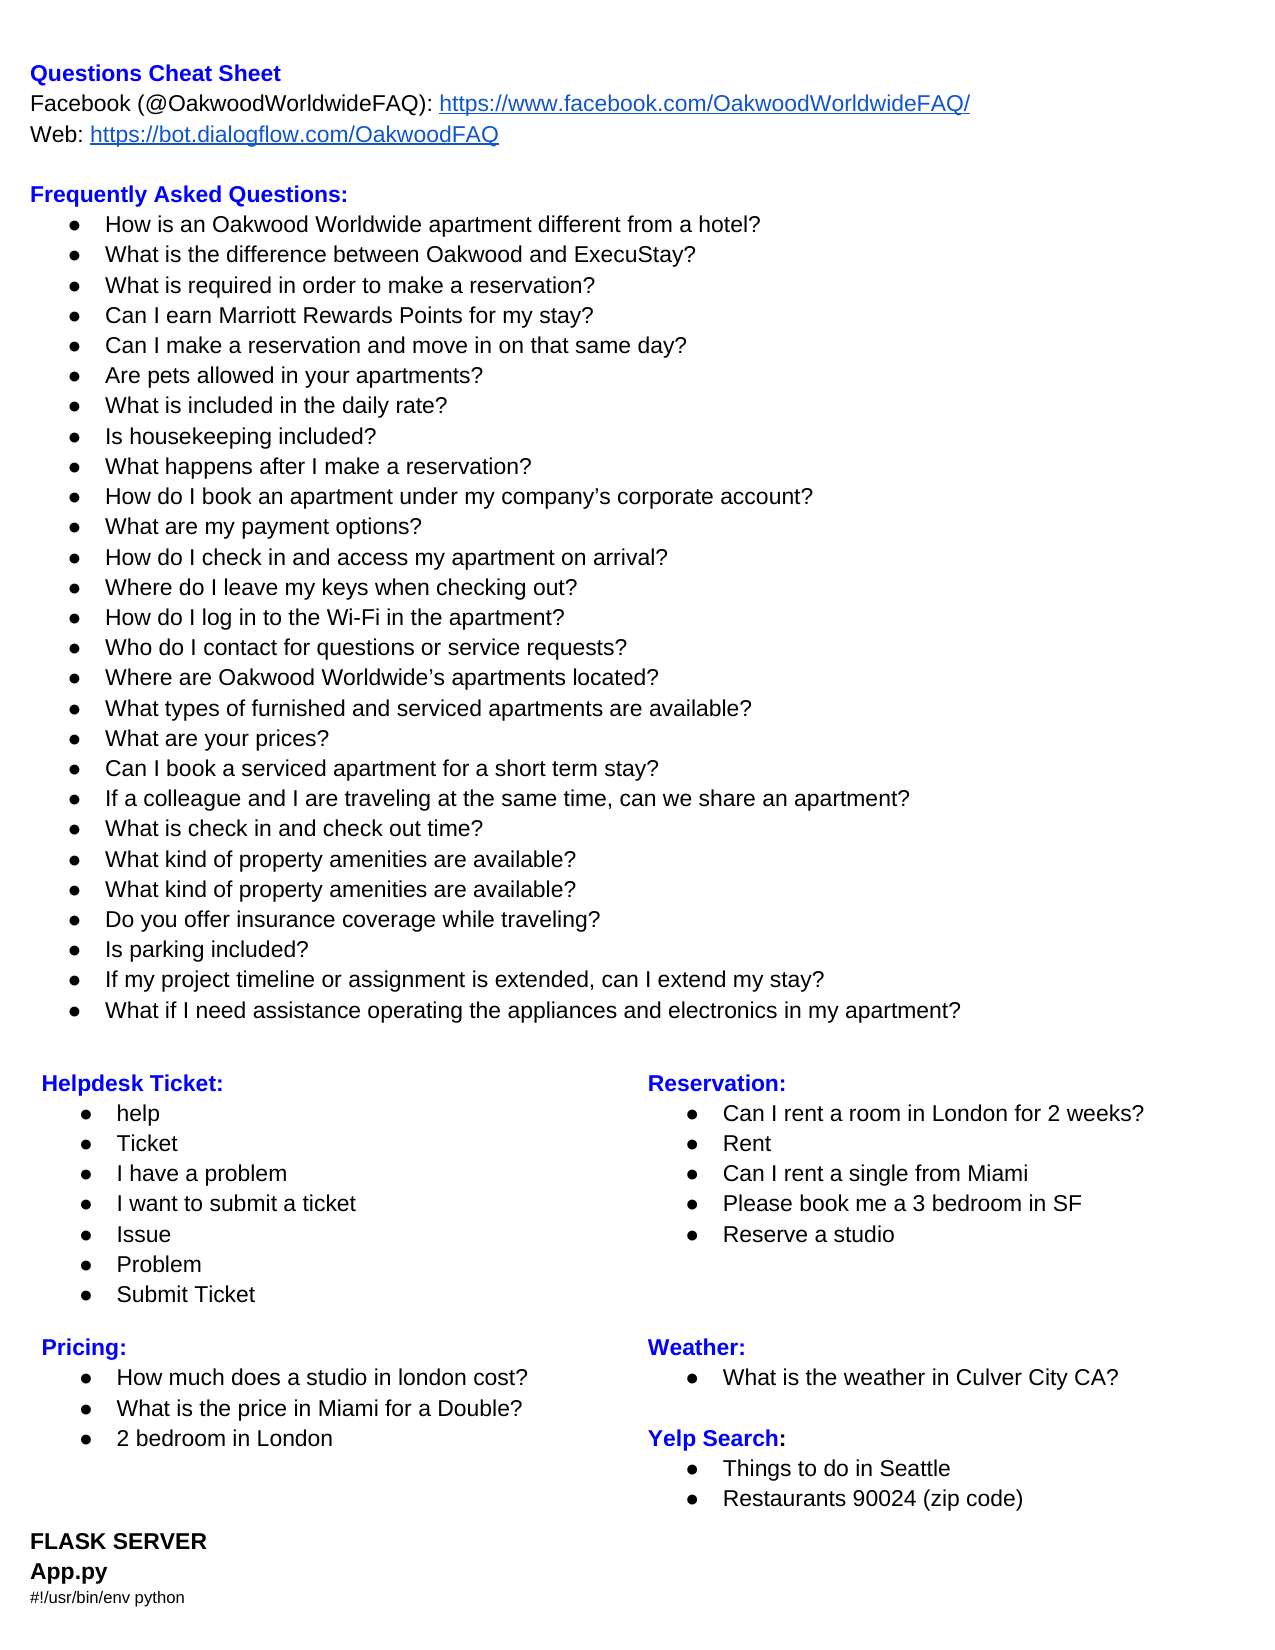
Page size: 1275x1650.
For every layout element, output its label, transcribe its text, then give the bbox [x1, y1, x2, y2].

list How is an Oakwood Worldwide apartment different from a hotel? [67, 211, 1245, 238]
list What are my payment options? [67, 513, 1245, 540]
list If a colleague and I are traveling at the same time, can we share an apartment? [67, 785, 1245, 812]
list Do you offer insurance coverage while traveling? [67, 906, 1245, 932]
list Is housekeeping included? [67, 423, 1245, 449]
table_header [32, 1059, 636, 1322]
text Web: https://bot.dialogflow.com/OakwoodFAQ [30, 121, 1245, 147]
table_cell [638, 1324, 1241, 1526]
text App.py [30, 1558, 1245, 1584]
list What if I need assistance operating the appliances and electronics in my apartment? [67, 997, 1245, 1023]
list What is the difference between Oakwood and ExecuStay? [67, 241, 1245, 268]
text Frequently Asked Questions: [30, 181, 1245, 207]
list Are pets allowed in your apartments? [67, 362, 1245, 389]
subtitle Questions Cheat Sheet [30, 60, 1245, 87]
list What types of furnished and serviced apartments are available? [67, 694, 1245, 721]
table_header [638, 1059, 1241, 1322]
list What is check in and check out time? [67, 815, 1245, 842]
list Can I make a reservation and move in on that same day? [67, 332, 1245, 358]
list What kind of property amenities are available? [67, 876, 1245, 902]
list What happens after I make a reservation? [67, 453, 1245, 479]
list Can I book a serviced apartment for a short term stay? [67, 755, 1245, 781]
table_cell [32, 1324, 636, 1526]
list Who do I contact for questions or service requests? [67, 634, 1245, 661]
list What kind of property amenities are available? [67, 846, 1245, 872]
list What is included in the daily rate? [67, 392, 1245, 419]
list What is required in order to make a reservation? [67, 272, 1245, 298]
list How do I check in and access my apartment on arrival? [67, 543, 1245, 570]
list What are your prices? [67, 725, 1245, 751]
text Facebook (@OakwoodWorldwideFAQ): https://www.facebook.com/OakwoodWorldwideFAQ/ [30, 90, 1245, 117]
list Can I earn Marriott Rewards Points for my stay? [67, 302, 1245, 328]
text #!/usr/bin/env python [30, 1588, 1245, 1607]
subtitle FLASK SERVER [30, 1528, 1245, 1554]
list Where are Oakwood Worldwide’s apartments located? [67, 664, 1245, 691]
list How do I book an apartment under my company’s corporate account? [67, 483, 1245, 509]
list If my project timeline or assignment is extended, can I extend my stay? [67, 966, 1245, 993]
list How do I log in to the Wi-Fi in the apartment? [67, 604, 1245, 630]
list Is parking included? [67, 936, 1245, 963]
list Where do I leave my keys when checking out? [67, 574, 1245, 600]
